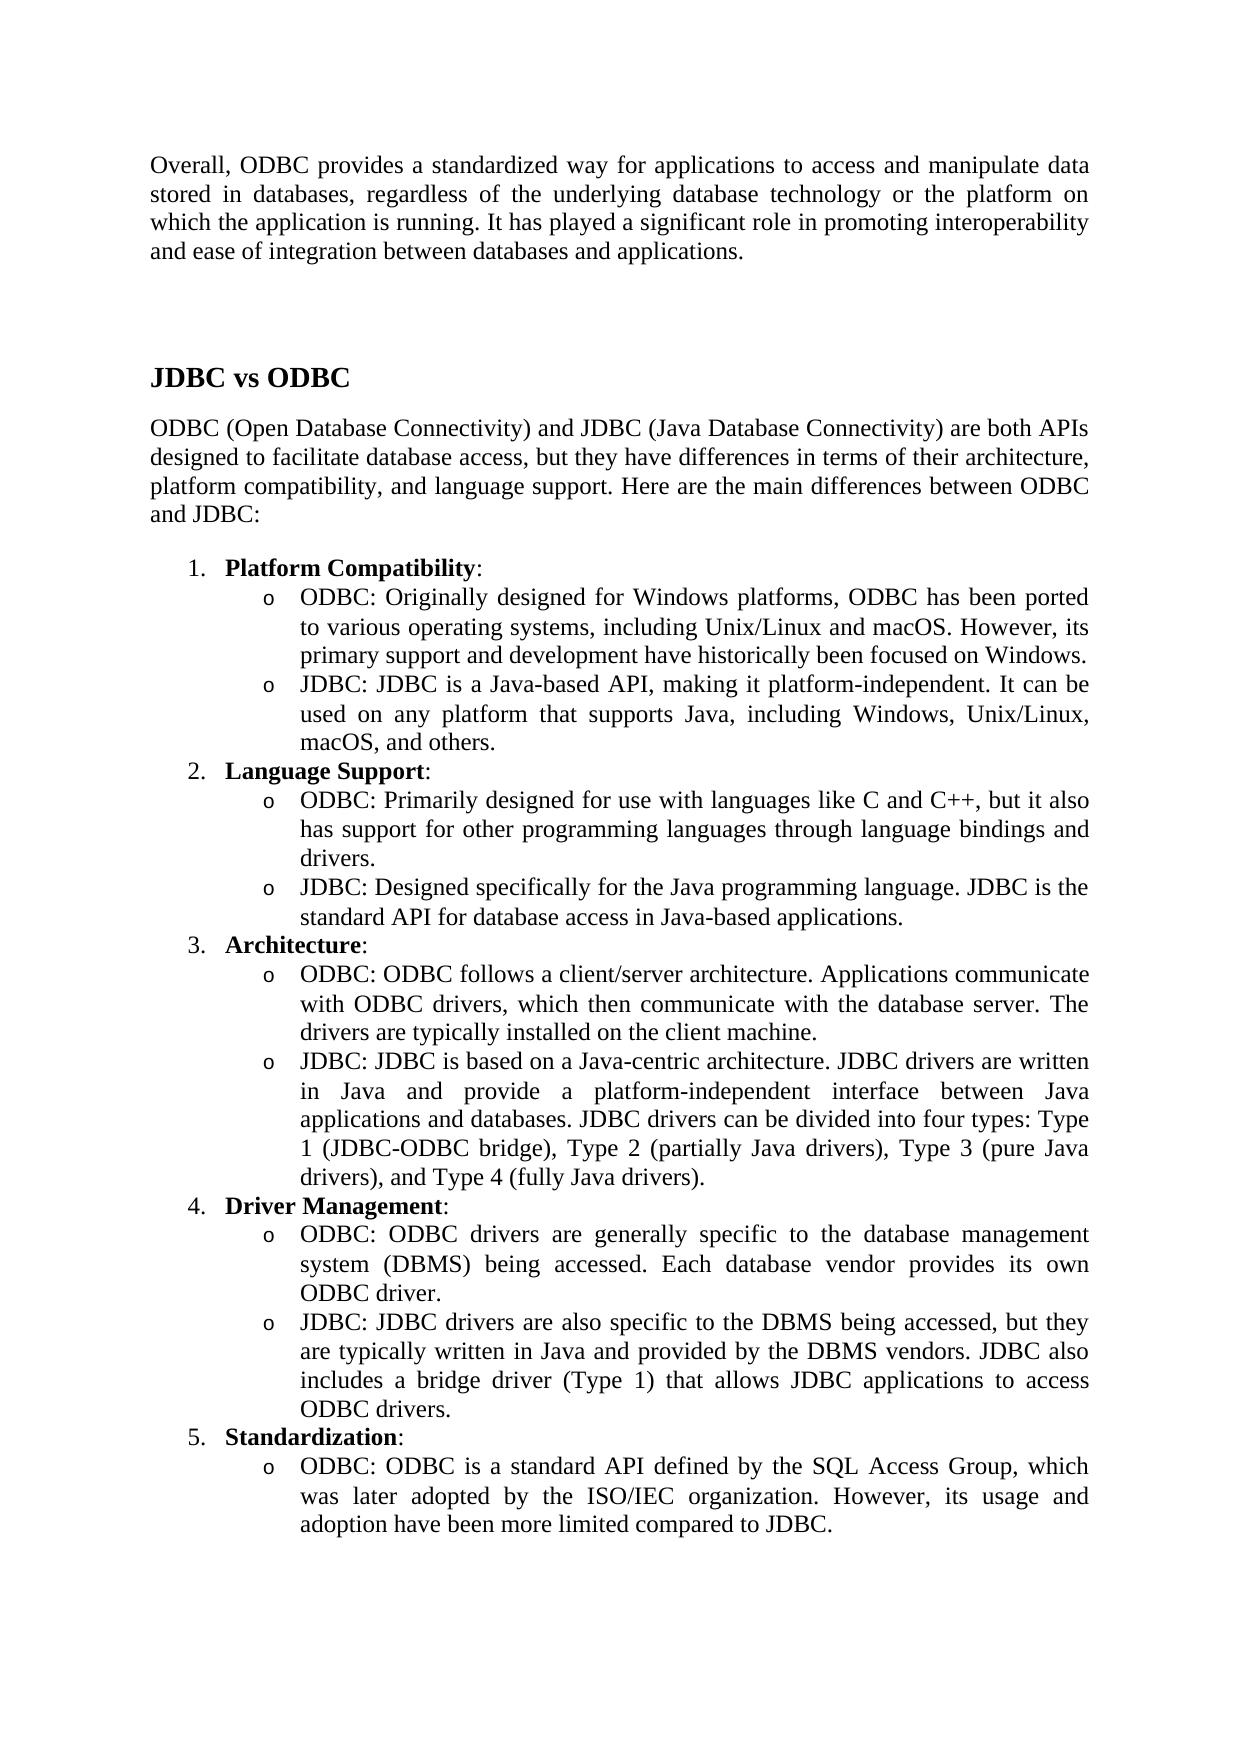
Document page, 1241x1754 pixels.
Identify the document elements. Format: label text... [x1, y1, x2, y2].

list ODBC: ODBC is a standard API defined by the SQL Access Group, which was later adopted by the ISO/IEC organization. However, its usage and adoption have been more limited compared to JDBC. [262, 1451, 1090, 1538]
list JDBC: JDBC is based on a Java-centric architecture. JDBC drivers are written in Java and provide a platform-independent interface between Java applications and databases. JDBC drivers can be divided into four types: Type 1 (JDBC-ODBC bridge), Type 2 (partially Java drivers), Type 3 (pure Java drivers), and Type 4 (fully Java drivers). [262, 1046, 1090, 1191]
list Driver Management: [187, 1191, 1090, 1219]
list ODBC: ODBC drivers are generally specific to the database management system (DBMS) being accessed. Each database vendor provides its own ODBC driver. [262, 1219, 1090, 1307]
list ODBC: Originally designed for Windows platforms, ODBC has been ported to various operating systems, including Unix/Linux and macOS. However, its primary support and development have historically been focused on Windows. [262, 582, 1090, 669]
text ODBC (Open Database Connectivity) and JDBC (Java Database Connectivity) are both APIs designed to facilitate database access, but they have differences in terms of their architecture, platform compatibility, and language support. Here are the main differences between ODBC and JDBC: [150, 413, 1090, 528]
list Language Support: [187, 756, 1090, 785]
list JDBC: JDBC is a Java-based API, making it platform-independent. It can be used on any platform that supports Java, including Windows, Unix/Linux, macOS, and others. [262, 669, 1090, 756]
list Architecture: [187, 930, 1090, 959]
list ODBC: Primarily designed for use with languages like C and C++, but it also has support for other programming languages through language bindings and drivers. [262, 785, 1090, 872]
list JDBC: Designed specifically for the Java programming language. JDBC is the standard API for database access in Java-based applications. [262, 872, 1090, 930]
list JDBC: JDBC drivers are also specific to the DBMS being accessed, but they are typically written in Java and provided by the DBMS vendors. JDBC also includes a bridge driver (Type 1) that allows JDBC applications to access ODBC drivers. [262, 1307, 1090, 1422]
list Standardization: [187, 1422, 1090, 1451]
text Overall, ODBC provides a standardized way for applications to access and manipulate data stored in databases, regardless of the underlying database technology or the platform on which the application is running. It has played a significant role in promoting interoperability and ease of integration between databases and applications. [150, 150, 1090, 265]
text JDBC vs ODBC [150, 360, 1090, 394]
list Platform Compatibility: [187, 553, 1090, 582]
list ODBC: ODBC follows a client/server architecture. Applications communicate with ODBC drivers, which then communicate with the database server. The drivers are typically installed on the client machine. [262, 959, 1090, 1046]
